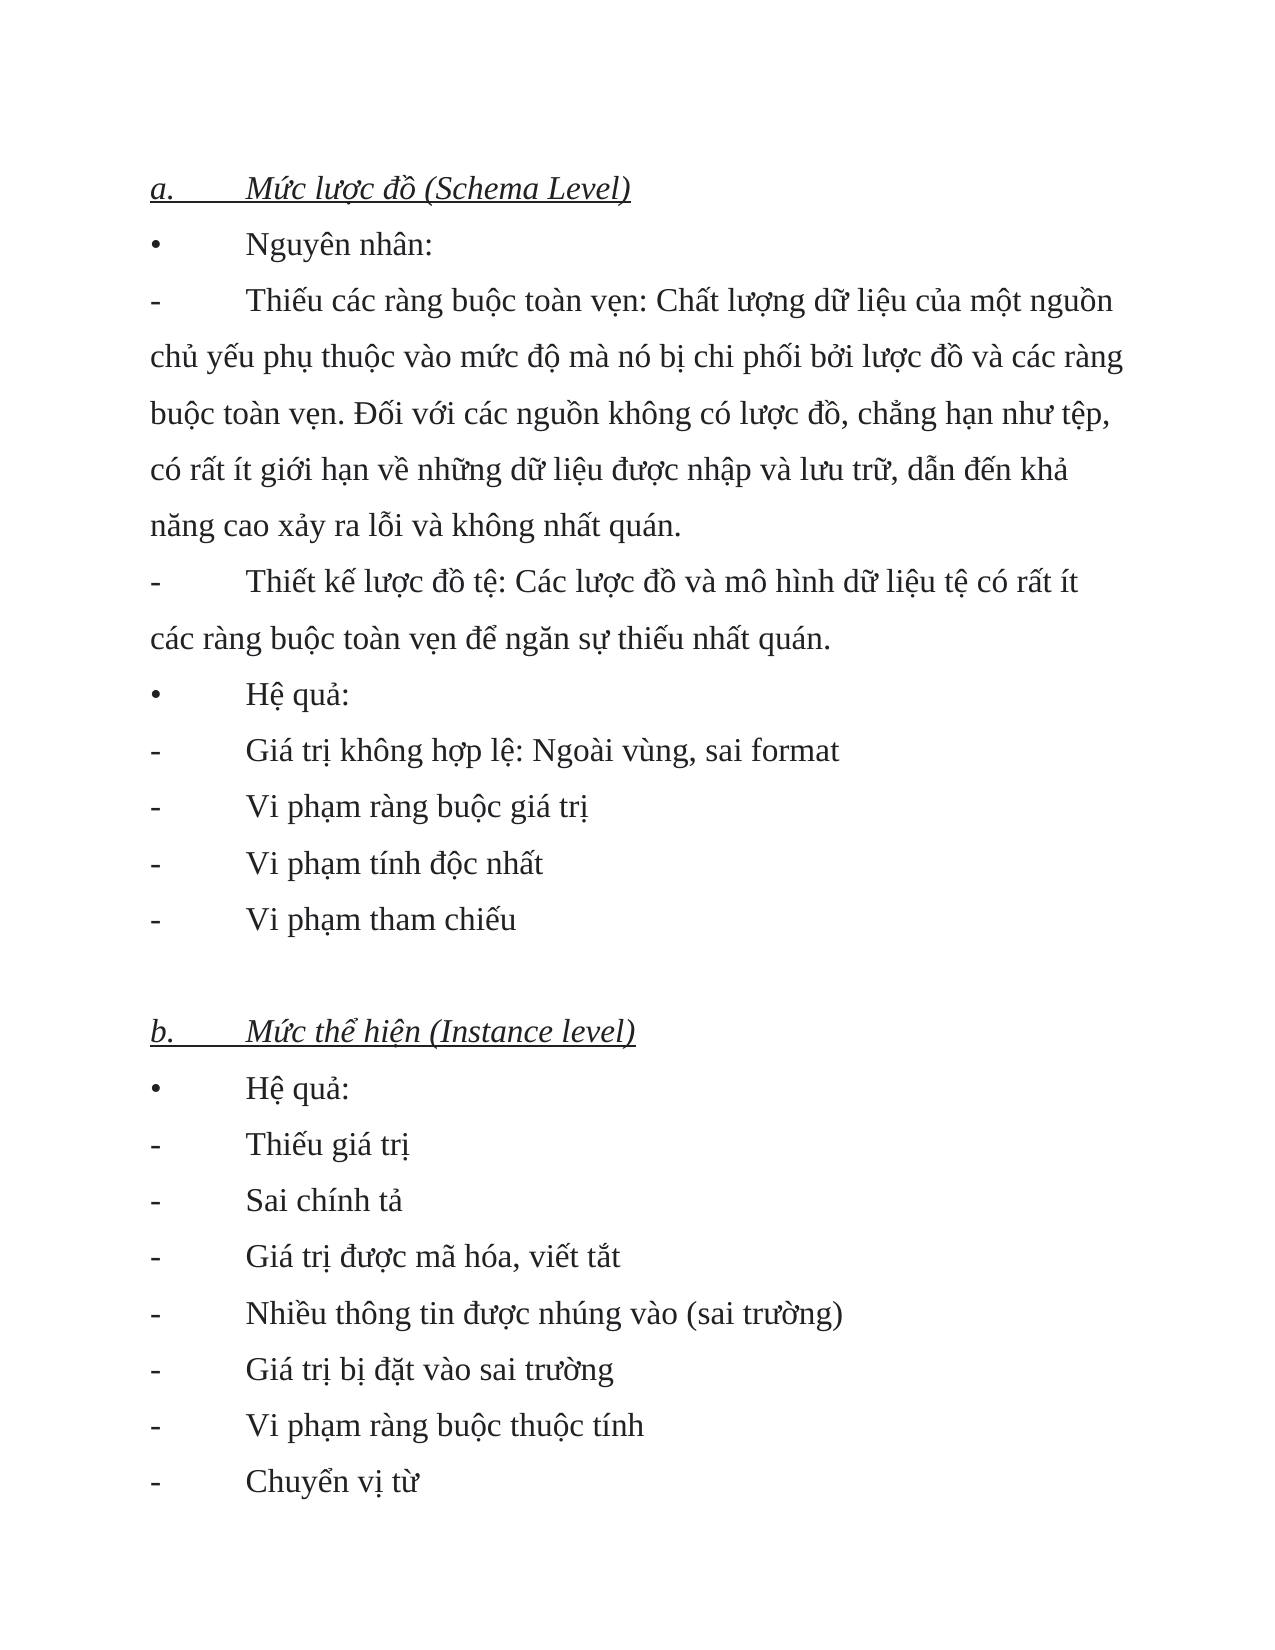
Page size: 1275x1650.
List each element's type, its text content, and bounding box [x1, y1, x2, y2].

text - Vi phạm ràng buộc thuộc tính [150, 1387, 1125, 1444]
text - Chuyển vị từ [150, 1444, 1125, 1500]
text b. Mức thể hiện (Instance level) [150, 994, 1125, 1050]
text • Hệ quả: [150, 1050, 1125, 1106]
text - Sai chính tả [150, 1162, 1125, 1219]
text - Giá trị bị đặt vào sai trường [150, 1331, 1125, 1387]
text - Vi phạm tính độc nhất [150, 825, 1125, 881]
text - Thiếu giá trị [150, 1106, 1125, 1162]
text - Vi phạm tham chiếu [150, 881, 1125, 937]
text - Nhiều thông tin được nhúng vào (sai trường) [150, 1275, 1125, 1331]
text - Thiết kế lược đồ tệ: Các lược đồ và mô hình dữ liệu tệ có rất ít các ràng buộc toàn vẹn để ngăn sự thiếu nhất quán. [150, 544, 1125, 656]
text • Nguyên nhân: [150, 206, 1125, 262]
text - Giá trị không hợp lệ: Ngoài vùng, sai format [150, 712, 1125, 769]
text • Hệ quả: [150, 656, 1125, 712]
text - Thiếu các ràng buộc toàn vẹn: Chất lượng dữ liệu của một nguồn chủ yếu phụ thuộc vào mức độ mà nó bị chi phối bởi lược đồ và các ràng buộc toàn vẹn. Đối với các nguồn không có lược đồ, chẳng hạn như tệp, có rất ít giới hạn về những dữ liệu được nhập và lưu trữ, dẫn đến khả năng cao xảy ra lỗi và không nhất quán. [150, 262, 1125, 544]
text - Giá trị được mã hóa, viết tắt [150, 1219, 1125, 1275]
text a. Mức lược đồ (Schema Level) [150, 150, 1125, 206]
text - Vi phạm ràng buộc giá trị [150, 769, 1125, 825]
